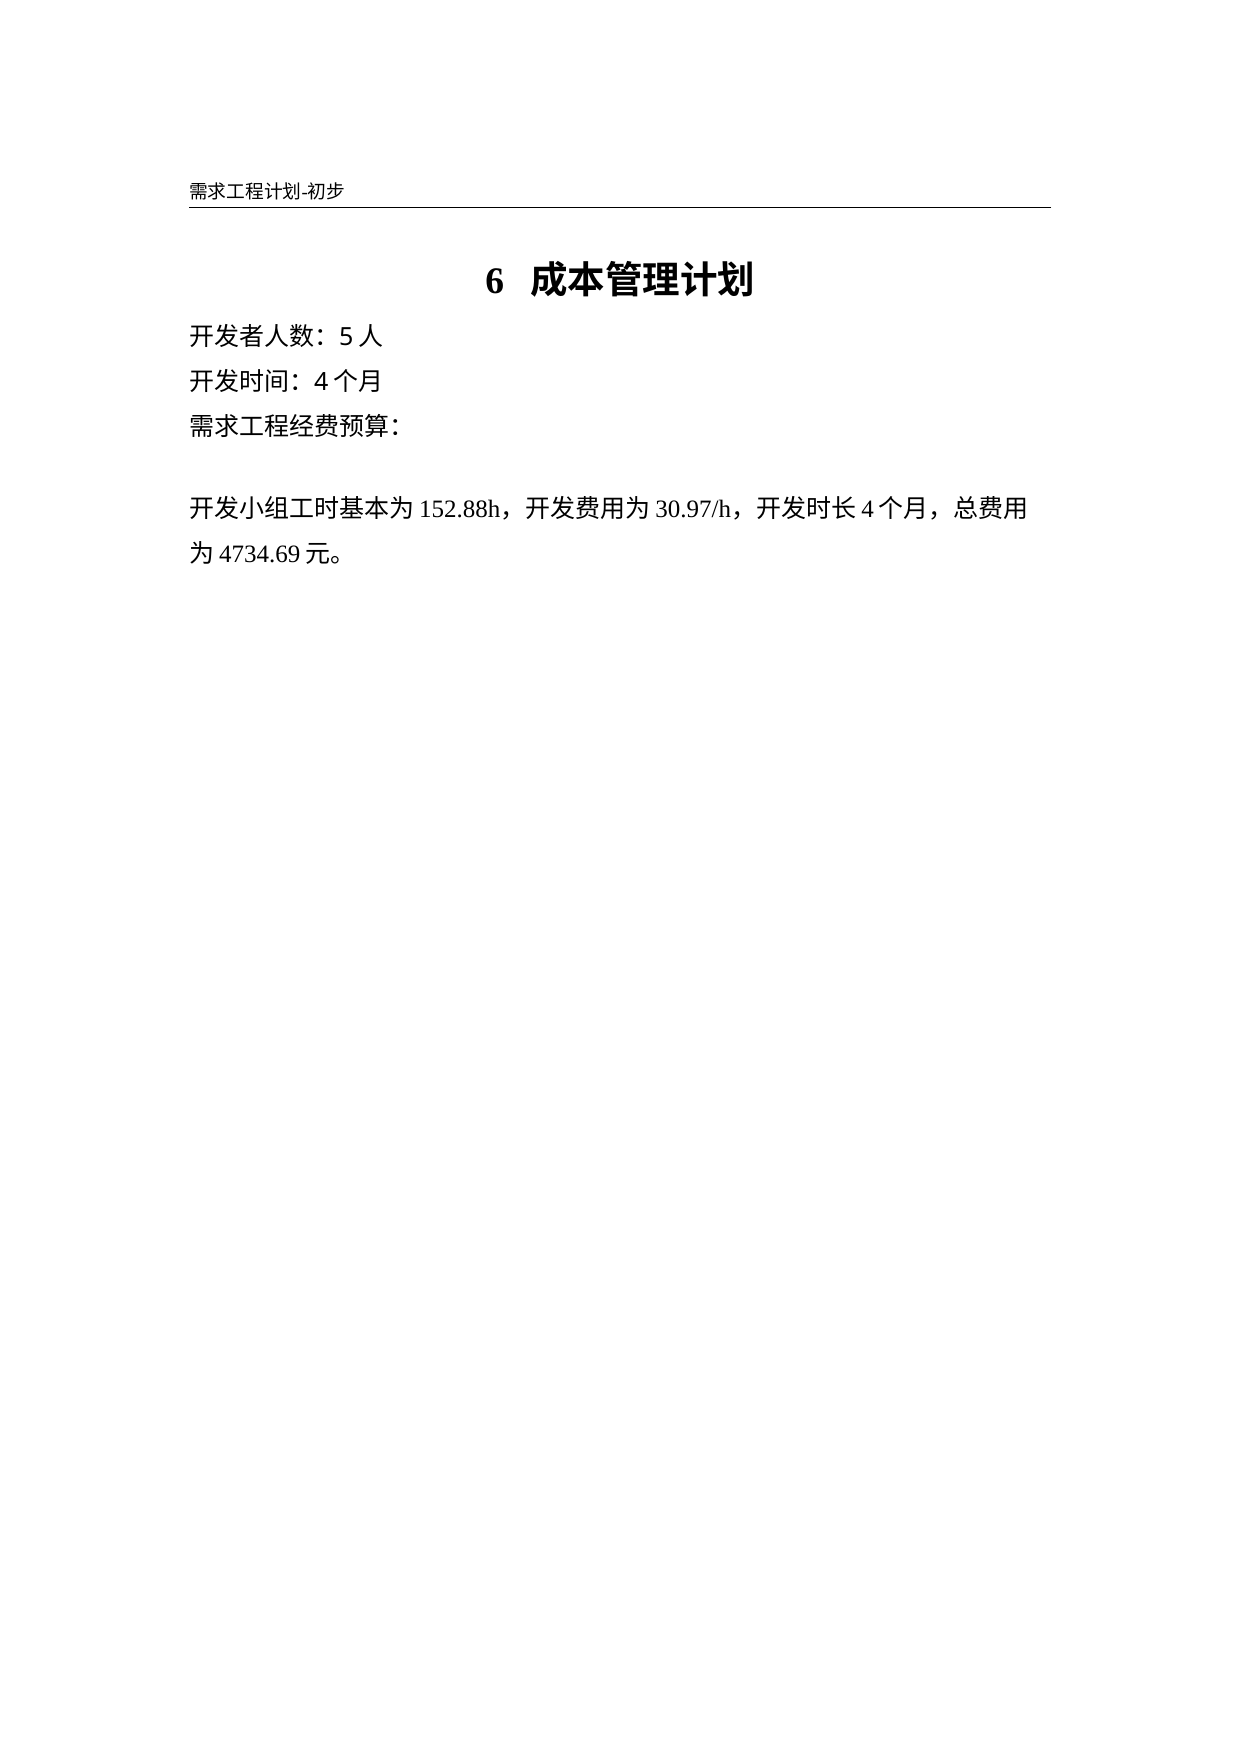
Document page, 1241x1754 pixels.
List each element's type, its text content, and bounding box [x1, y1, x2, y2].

subtitle 成本管理计划 [189, 249, 1051, 304]
text 开发小组工时基本为152.88h，开发费用为30.97/h，开发时长4个月，总费用为4734.69元。 [189, 488, 1051, 570]
text 开发者人数：5人 [189, 316, 1051, 352]
text 需求工程经费预算： [189, 407, 1051, 443]
text 开发时间：4个月 [189, 362, 1051, 398]
